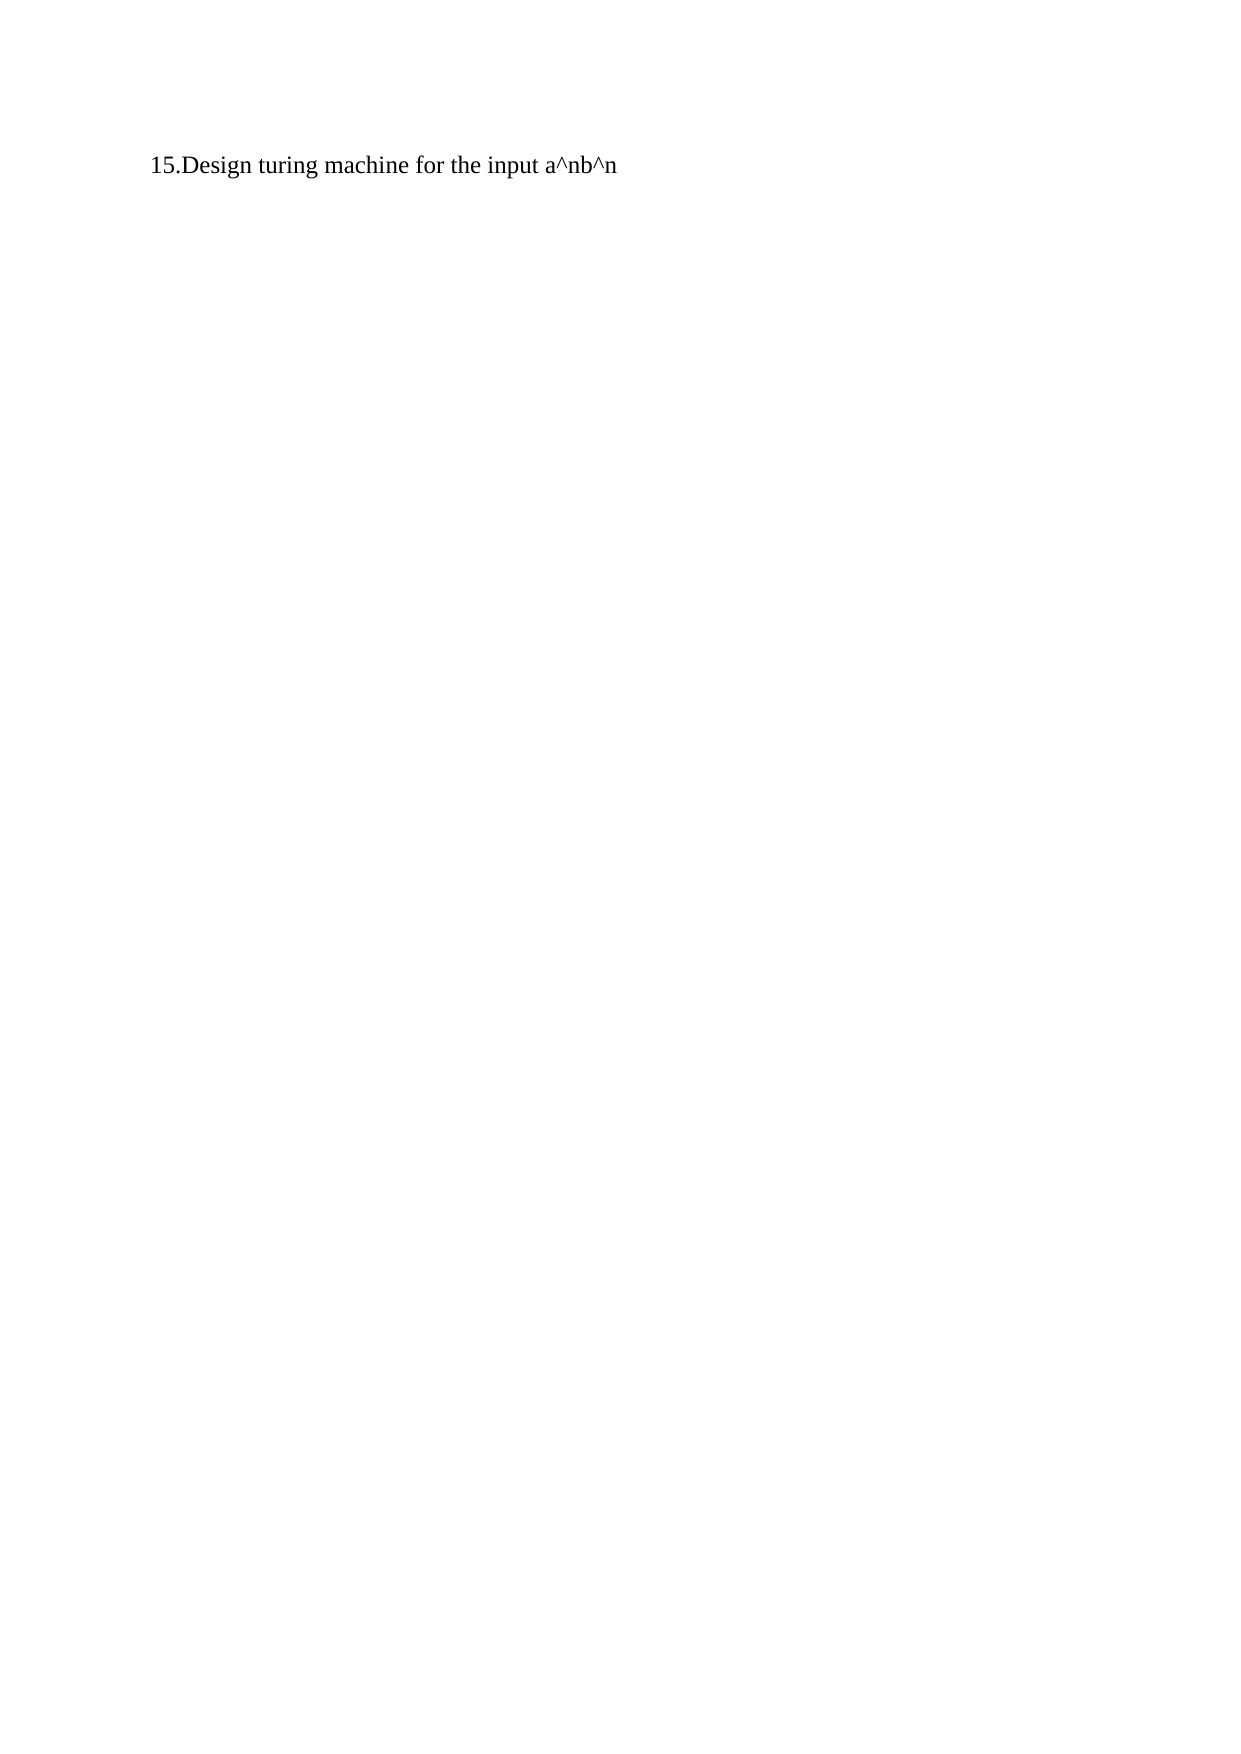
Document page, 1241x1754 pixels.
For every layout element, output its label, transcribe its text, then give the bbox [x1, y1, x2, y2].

text 15.Design turing machine for the input a^nb^n [150, 150, 1090, 179]
